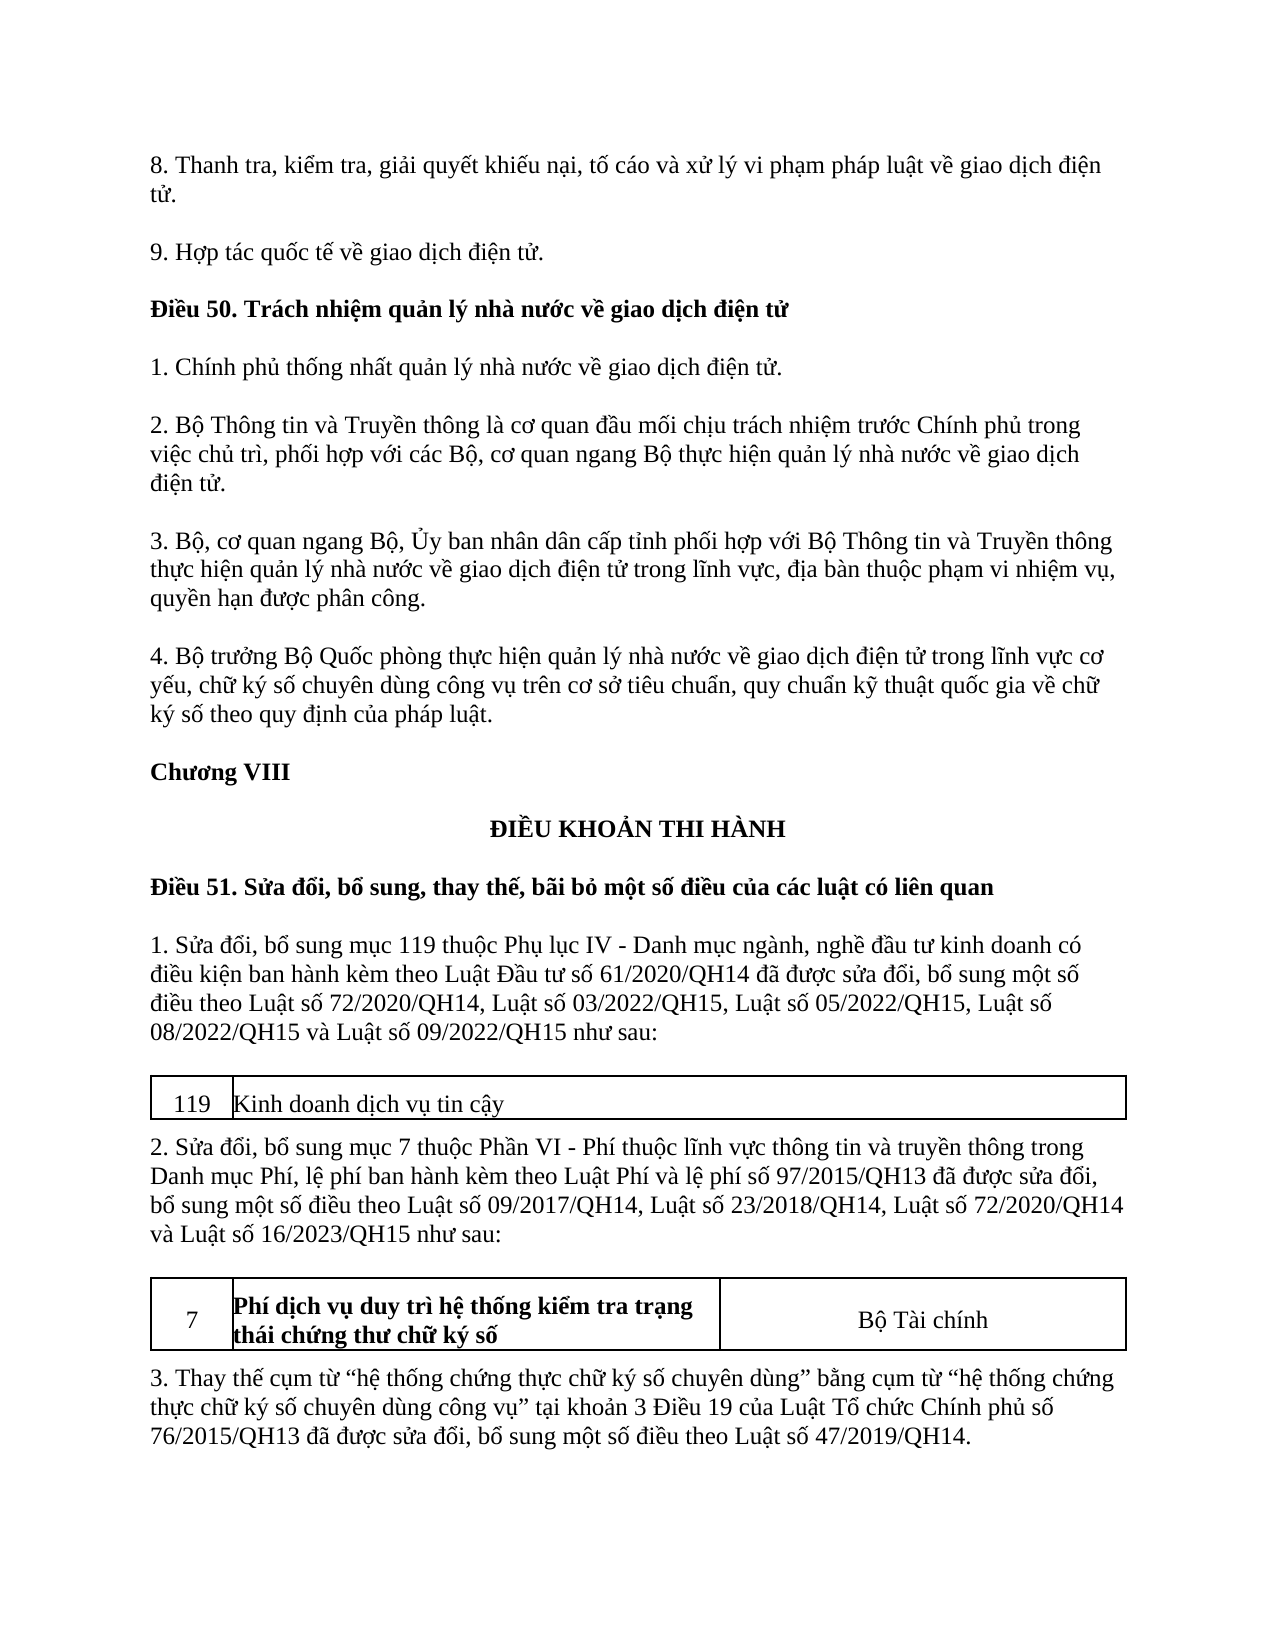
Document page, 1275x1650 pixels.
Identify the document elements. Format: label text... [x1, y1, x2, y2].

text 4. Bộ trưởng Bộ Quốc phòng thực hiện quản lý nhà nước về giao dịch điện tử trong lĩnh vực cơ yếu, chữ ký số chuyên dùng công vụ trên cơ sở tiêu chuẩn, quy chuẩn kỹ thuật quốc gia về chữ ký số theo quy định của pháp luật. [150, 641, 1125, 727]
text 1. Sửa đổi, bổ sung mục 119 thuộc Phụ lục IV - Danh mục ngành, nghề đầu tư kinh doanh có điều kiện ban hành kèm theo Luật Đầu tư số 61/2020/QH14 đã được sửa đổi, bổ sung một số điều theo Luật số 72/2020/QH14, Luật số 03/2022/QH15, Luật số 05/2022/QH15, Luật số 08/2022/QH15 và Luật số 09/2022/QH15 như sau: [150, 930, 1125, 1045]
text 3. Thay thế cụm từ “hệ thống chứng thực chữ ký số chuyên dùng” bằng cụm từ “hệ thống chứng thực chữ ký số chuyên dùng công vụ” tại khoản 3 Điều 19 của Luật Tổ chức Chính phủ số 76/2015/QH13 đã được sửa đổi, bổ sung một số điều theo Luật số 47/2019/QH14. [150, 1363, 1125, 1449]
table_header Kinh doanh dịch vụ tin cậy [234, 1077, 1125, 1118]
text 3. Bộ, cơ quan ngang Bộ, Ủy ban nhân dân cấp tỉnh phối hợp với Bộ Thông tin và Truyền thông thực hiện quản lý nhà nước về giao dịch điện tử trong lĩnh vực, địa bàn thuộc phạm vi nhiệm vụ, quyền hạn được phân công. [150, 526, 1125, 612]
table_header Bộ Tài chính [721, 1279, 1125, 1349]
table_header 7 [152, 1279, 232, 1349]
table_header Phí dịch vụ duy trì hệ thống kiểm tra trạng thái chứng thư chữ ký số [234, 1279, 719, 1349]
text 1. Chính phủ thống nhất quản lý nhà nước về giao dịch điện tử. [150, 352, 1125, 381]
text 2. Bộ Thông tin và Truyền thông là cơ quan đầu mối chịu trách nhiệm trước Chính phủ trong việc chủ trì, phối hợp với các Bộ, cơ quan ngang Bộ thực hiện quản lý nhà nước về giao dịch điện tử. [150, 410, 1125, 497]
text Chương VIII [150, 757, 1125, 785]
text ĐIỀU KHOẢN THI HÀNH [150, 814, 1125, 843]
text 8. Thanh tra, kiểm tra, giải quyết khiếu nại, tố cáo và xử lý vi phạm pháp luật về giao dịch điện tử. [150, 150, 1125, 207]
text 2. Sửa đổi, bổ sung mục 7 thuộc Phần VI - Phí thuộc lĩnh vực thông tin và truyền thông trong Danh mục Phí, lệ phí ban hành kèm theo Luật Phí và lệ phí số 97/2015/QH13 đã được sửa đổi, bổ sung một số điều theo Luật số 09/2017/QH14, Luật số 23/2018/QH14, Luật số 72/2020/QH14 và Luật số 16/2023/QH15 như sau: [150, 1132, 1125, 1247]
text Điều 51. Sửa đổi, bổ sung, thay thế, bãi bỏ một số điều của các luật có liên quan [150, 872, 1125, 901]
table_header 119 [152, 1077, 232, 1118]
text 9. Hợp tác quốc tế về giao dịch điện tử. [150, 237, 1125, 265]
text Điều 50. Trách nhiệm quản lý nhà nước về giao dịch điện tử [150, 294, 1125, 323]
